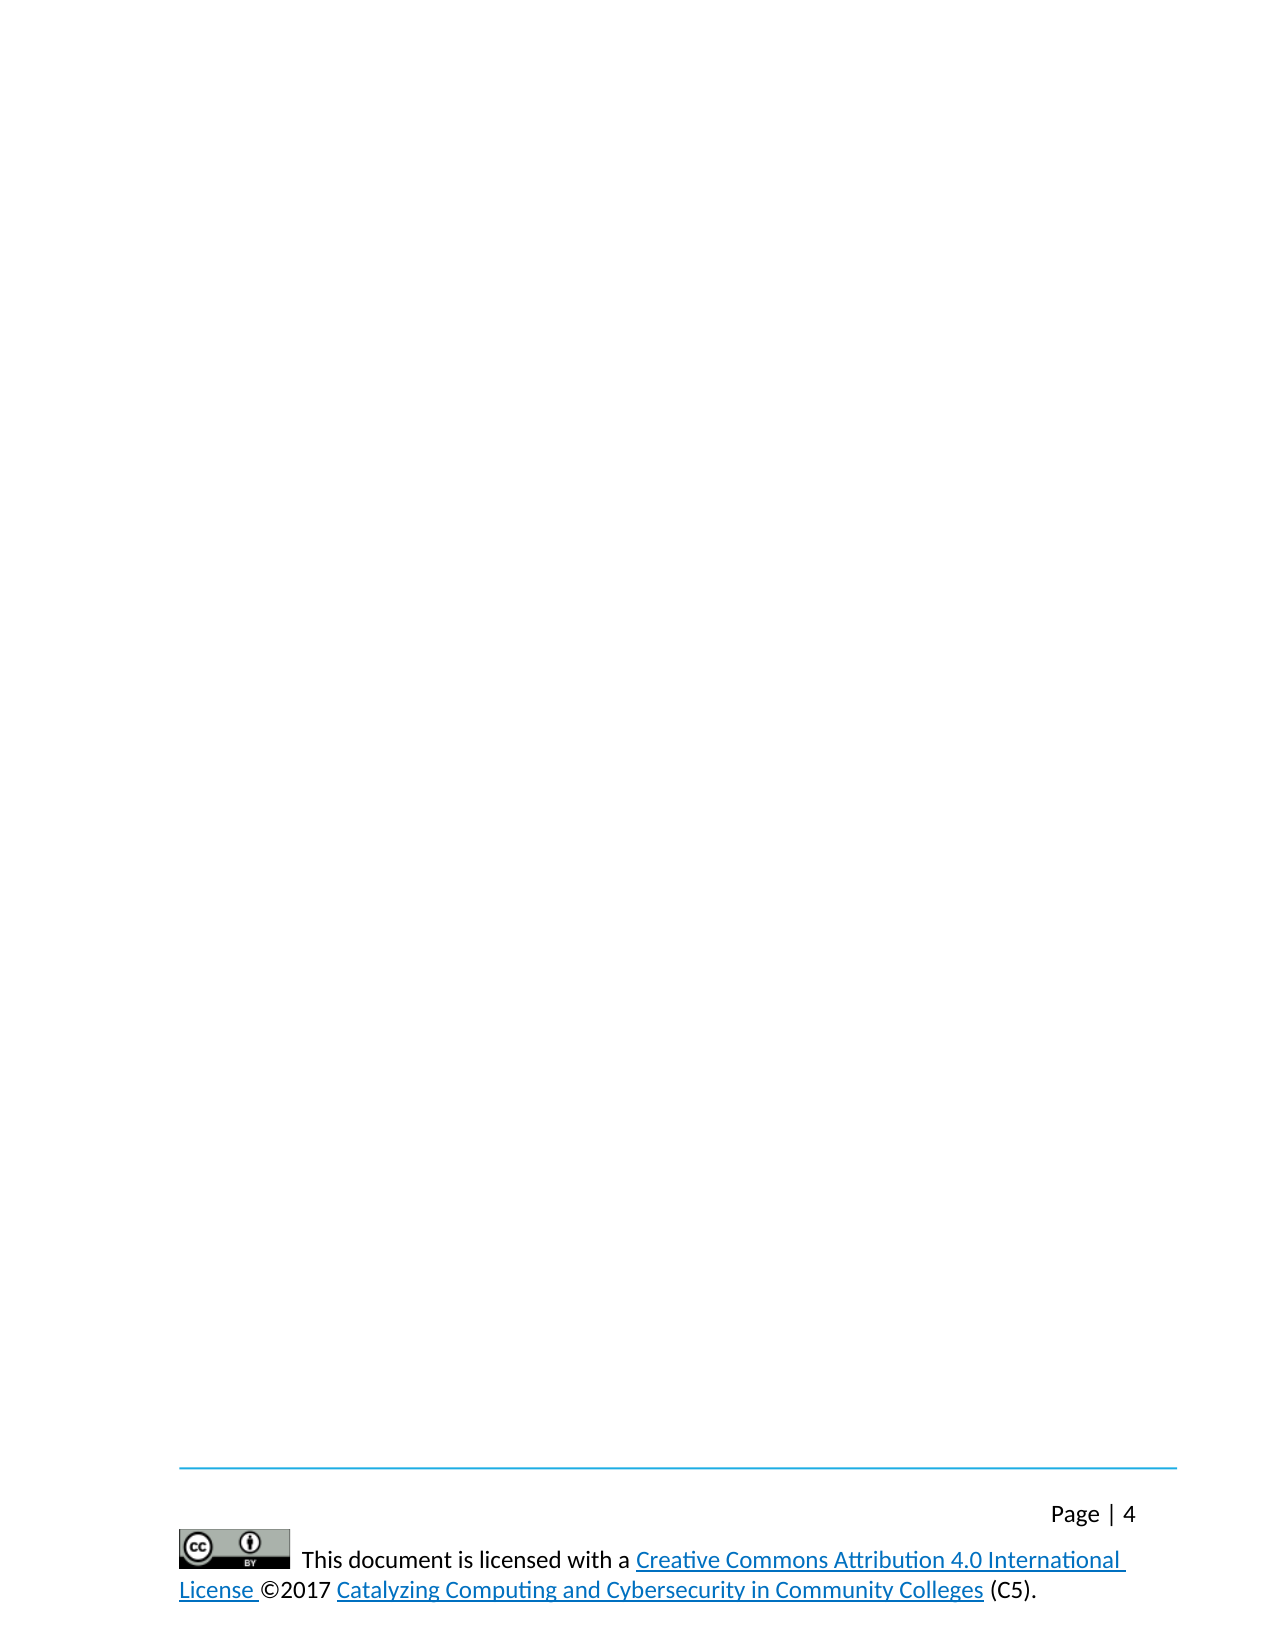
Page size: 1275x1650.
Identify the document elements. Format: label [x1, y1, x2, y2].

picture [179, 1529, 291, 1569]
